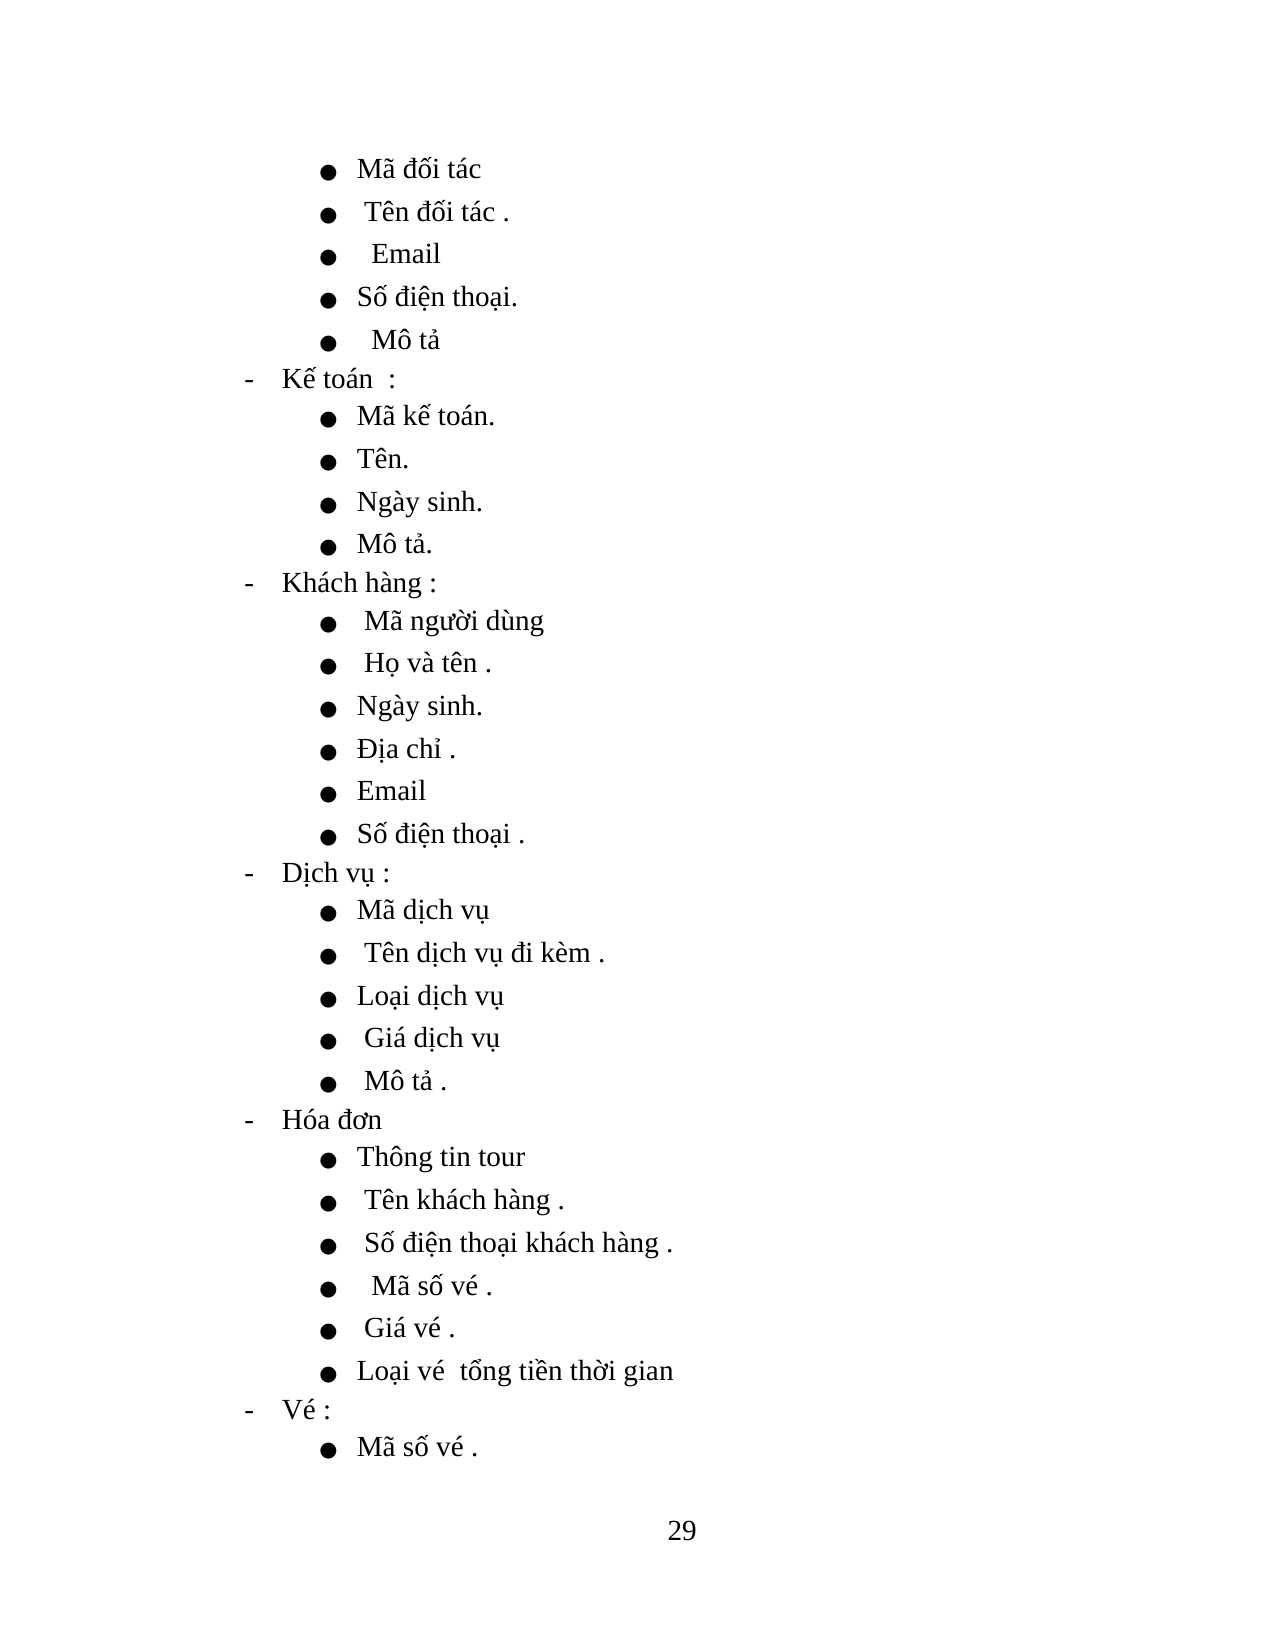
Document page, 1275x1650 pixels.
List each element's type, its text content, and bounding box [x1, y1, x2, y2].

list Loại dịch vụ [319, 974, 1157, 1017]
list Giá dịch vụ [319, 1017, 1157, 1060]
list Số điện thoại. [319, 276, 1157, 318]
list Mô tả [319, 318, 1157, 361]
list Giá vé . [319, 1307, 1157, 1349]
list Loại vé tổng tiền thời gian [319, 1349, 1157, 1392]
list Tên khách hàng . [319, 1179, 1157, 1221]
list Khách hàng : [244, 566, 1157, 599]
list Mã số vé . [319, 1264, 1157, 1307]
list Tên đối tác . [319, 190, 1157, 233]
list Mô tả . [319, 1060, 1157, 1102]
list Hóa đơn [244, 1102, 1157, 1136]
list Mã dịch vụ [319, 889, 1157, 932]
list Ngày sinh. [319, 480, 1157, 523]
list Dịch vụ : [244, 855, 1157, 889]
list Họ và tên . [319, 642, 1157, 684]
list Địa chỉ . [319, 727, 1157, 770]
list Mã kế toán. [319, 395, 1157, 437]
list Thông tin tour [319, 1136, 1157, 1179]
list Vé : [244, 1392, 1157, 1426]
list Tên dịch vụ đi kèm . [319, 932, 1157, 974]
list Mô tả. [319, 523, 1157, 566]
list Số điện thoại khách hàng . [319, 1221, 1157, 1264]
list Kế toán : [244, 361, 1157, 395]
list Mã người dùng [319, 599, 1157, 642]
list Ngày sinh. [319, 684, 1157, 727]
list Mã đối tác [319, 148, 1157, 190]
list Email [319, 770, 1157, 813]
list Mã số vé . [319, 1426, 1157, 1468]
list Email [319, 233, 1157, 276]
list Tên. [319, 437, 1157, 480]
list Số điện thoại . [319, 813, 1157, 855]
